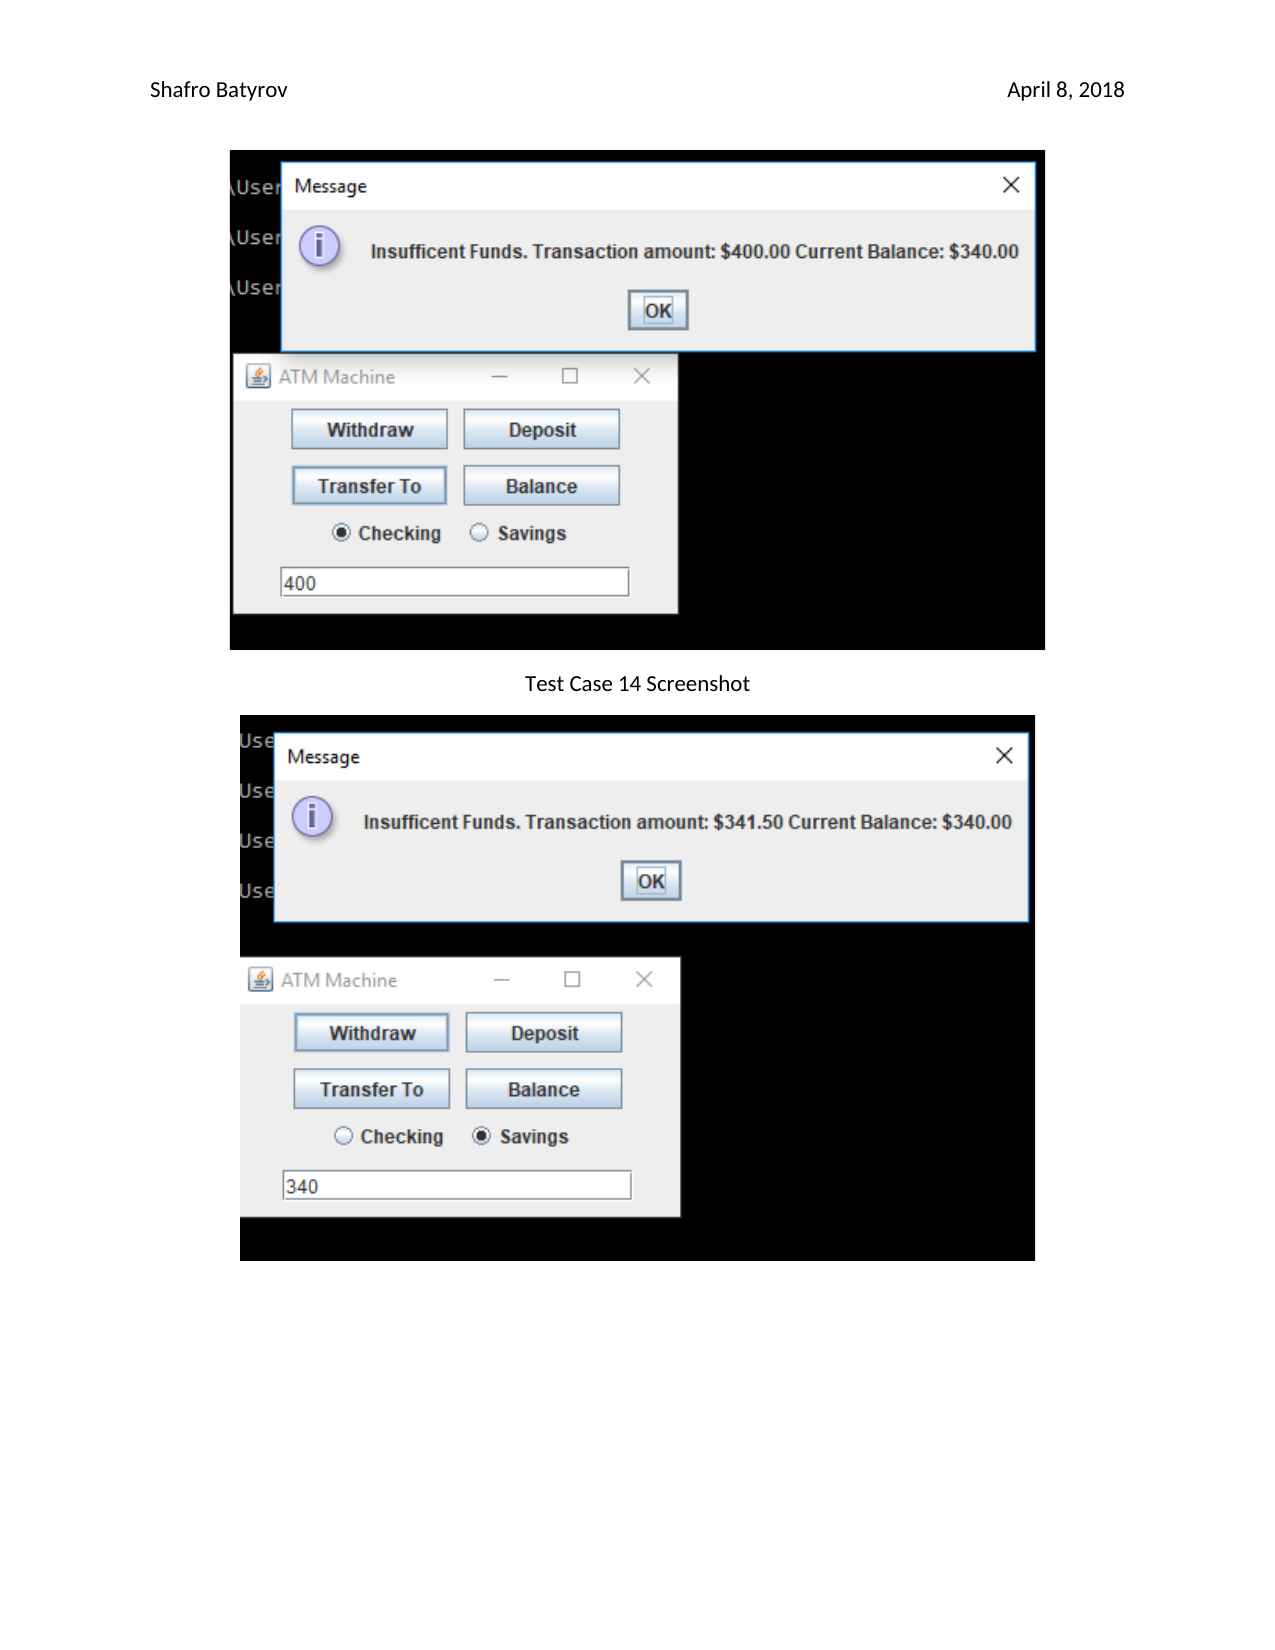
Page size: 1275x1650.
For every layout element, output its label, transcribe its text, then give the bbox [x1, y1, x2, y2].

picture [240, 715, 1036, 1261]
text Test Case 14 Screenshot [150, 669, 1125, 697]
picture [229, 150, 1046, 650]
